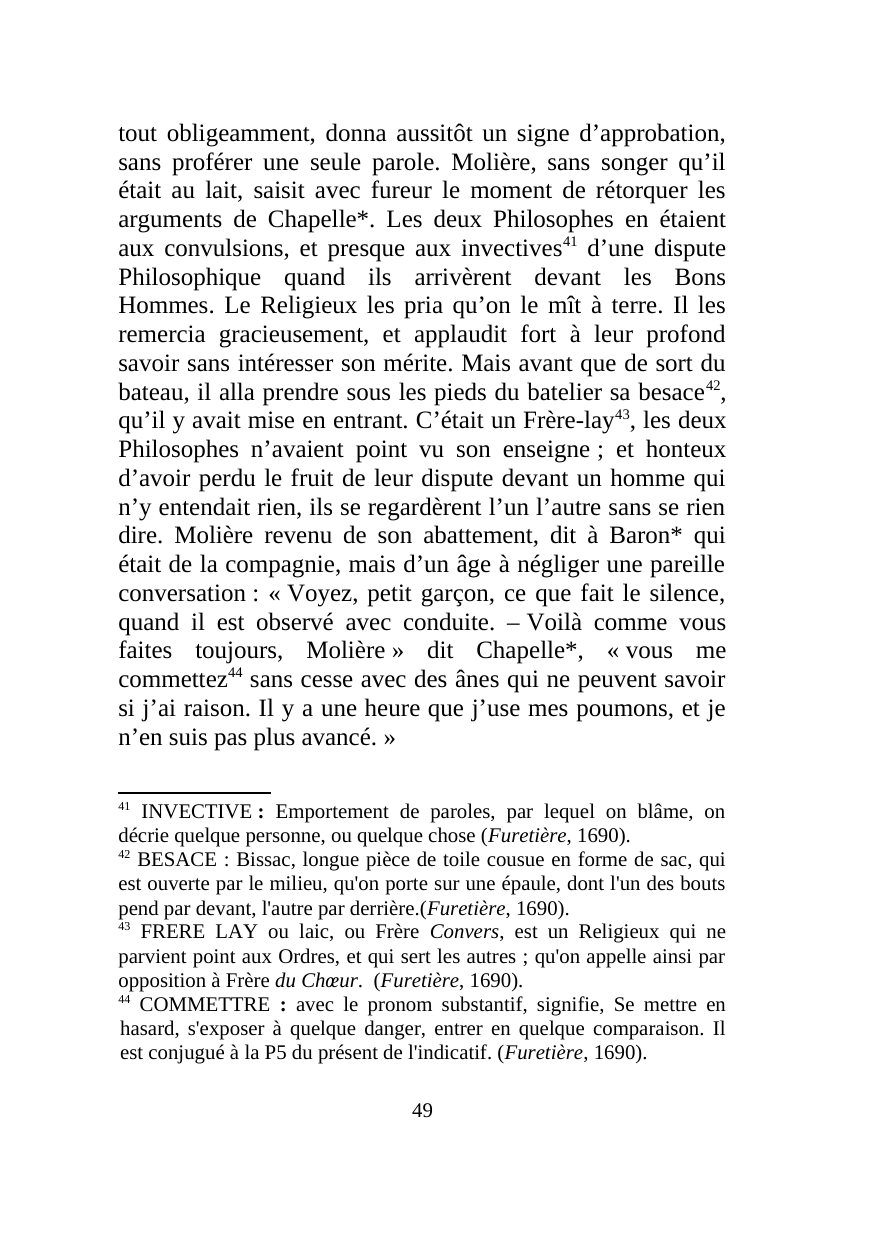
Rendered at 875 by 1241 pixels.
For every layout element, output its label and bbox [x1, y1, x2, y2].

text [118, 118, 726, 751]
